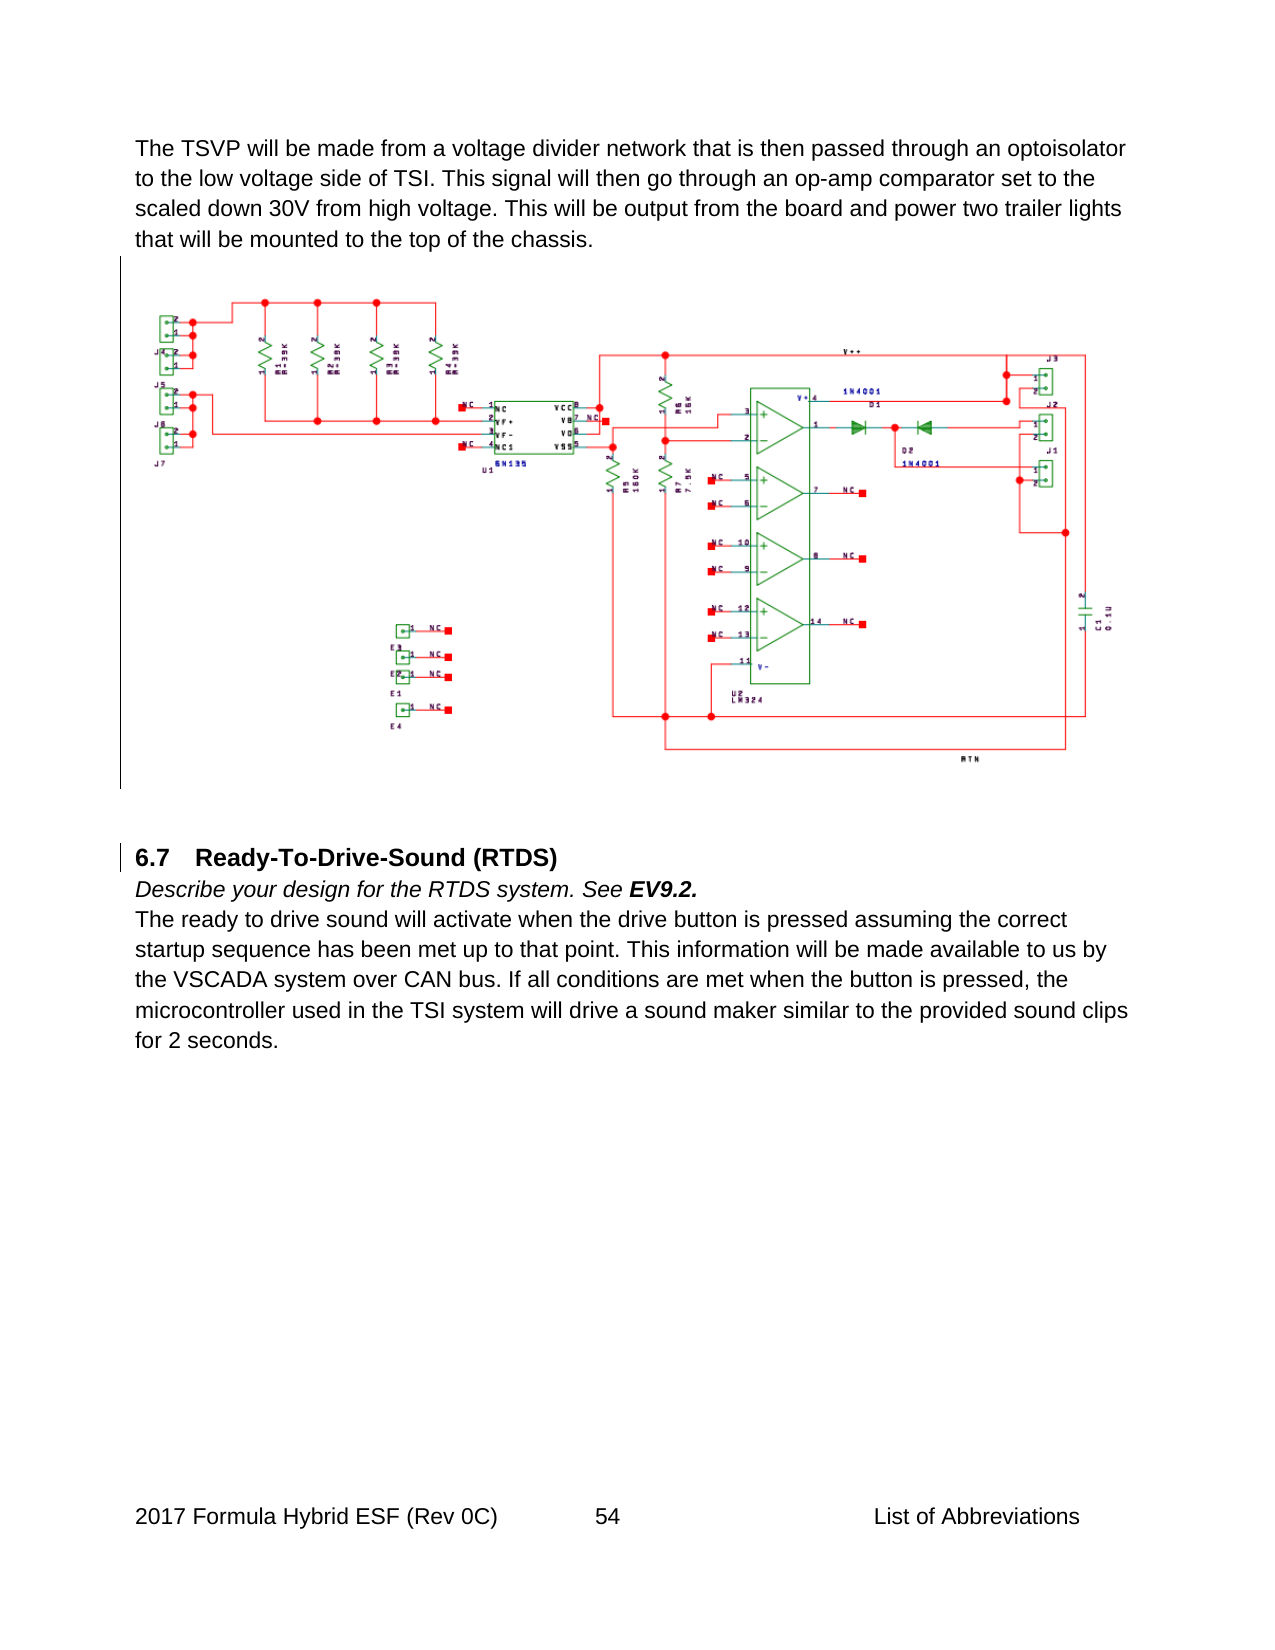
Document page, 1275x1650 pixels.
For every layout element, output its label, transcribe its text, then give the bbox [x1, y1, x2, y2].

text Describe your design for the RTDS system. See EV9.2. [135, 876, 1140, 902]
text The ready to drive sound will activate when the drive button is pressed assuming the correct startup sequence has been met up to that point. This information will be made available to us by the VSCADA system over CAN bus. If all conditions are met when the button is pressed, the microcontroller used in the TSI system will drive a sound maker similar to the provided sound clips for 2 seconds. [135, 906, 1140, 1053]
text The TSVP will be made from a voltage divider network that is then passed through an optoisolator to the low voltage side of TSI. This signal will then go through an op-amp comparator set to the scaled down 30V from high voltage. This will be output from the board and power two trailer lights that will be mounted to the top of the chassis. [135, 135, 1140, 252]
subtitle Ready-To-Drive-Sound (RTDS) [135, 843, 1140, 872]
picture [135, 255, 1140, 789]
